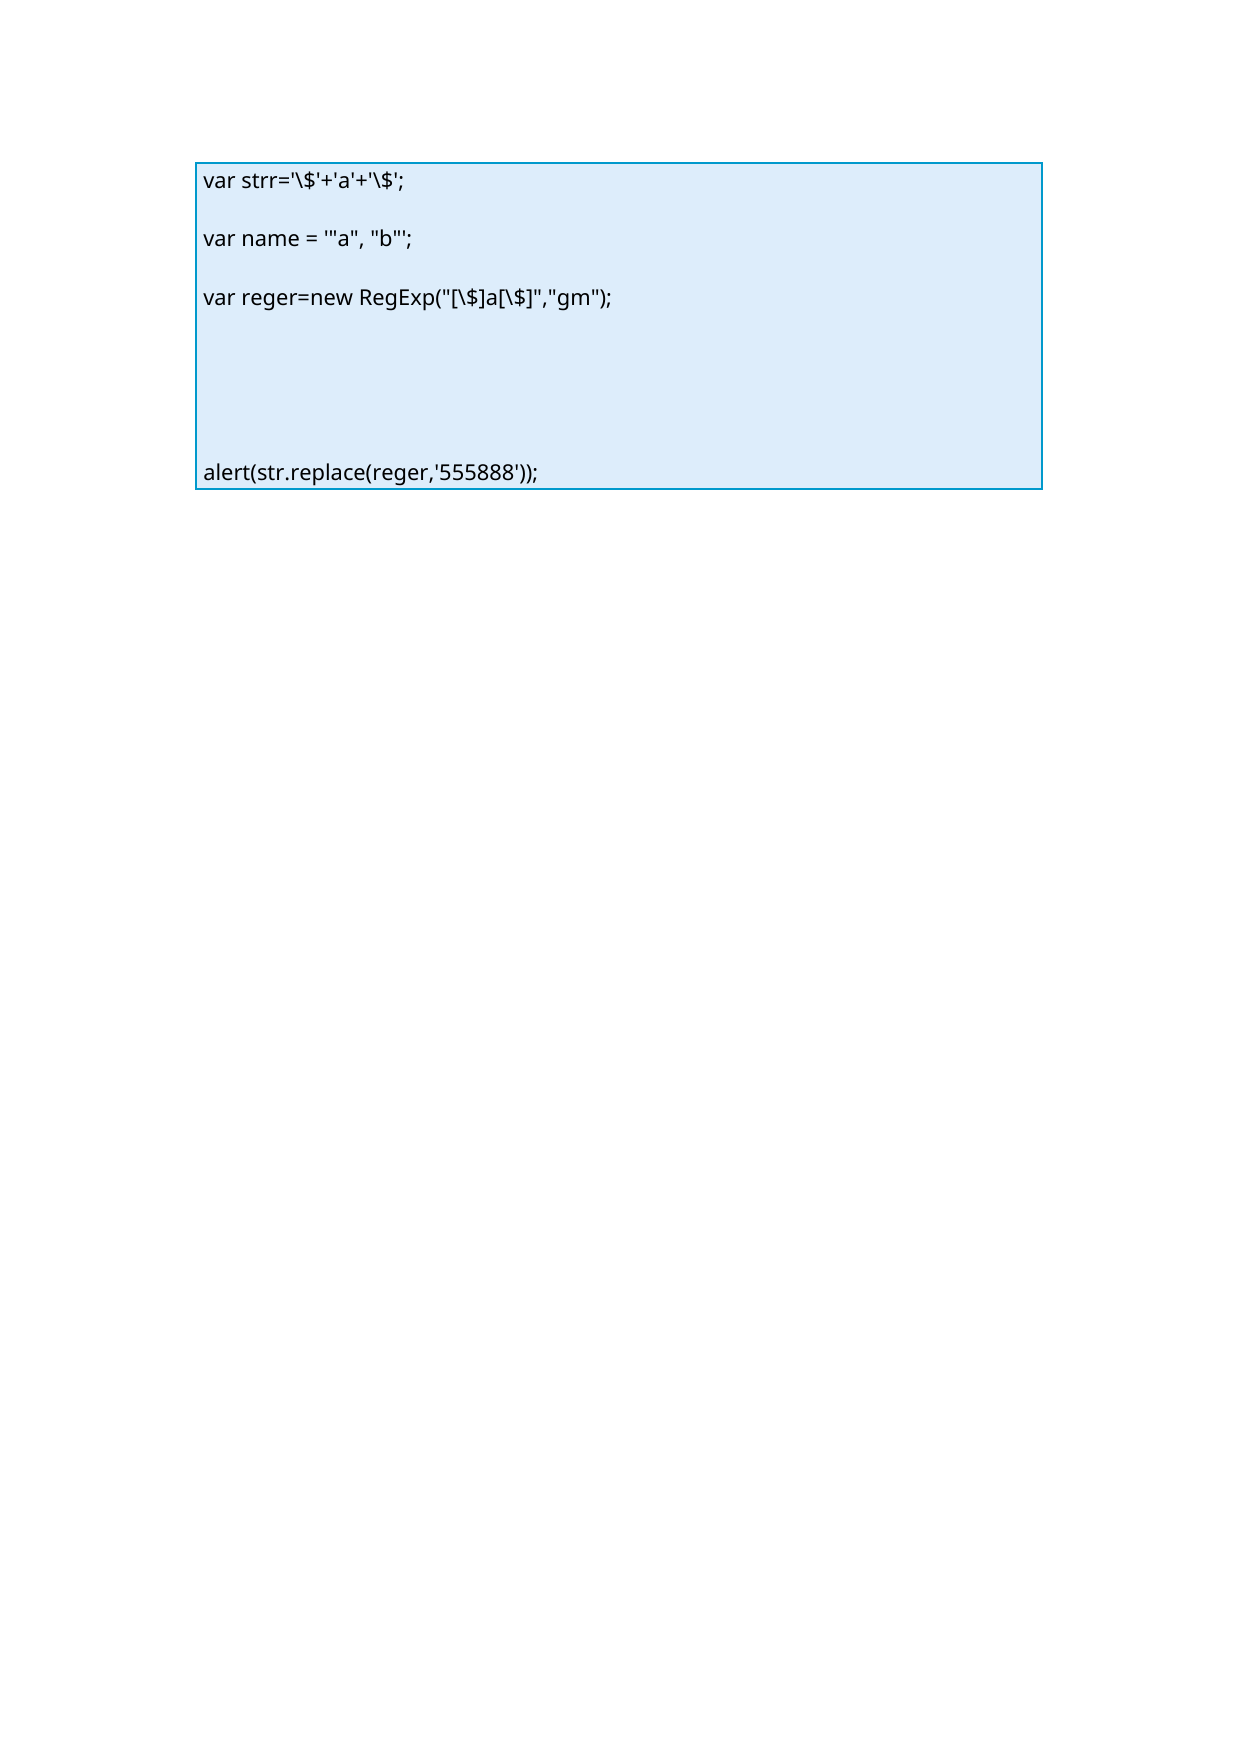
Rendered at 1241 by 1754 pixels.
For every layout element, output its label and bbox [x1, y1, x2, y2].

text [197, 164, 1041, 488]
